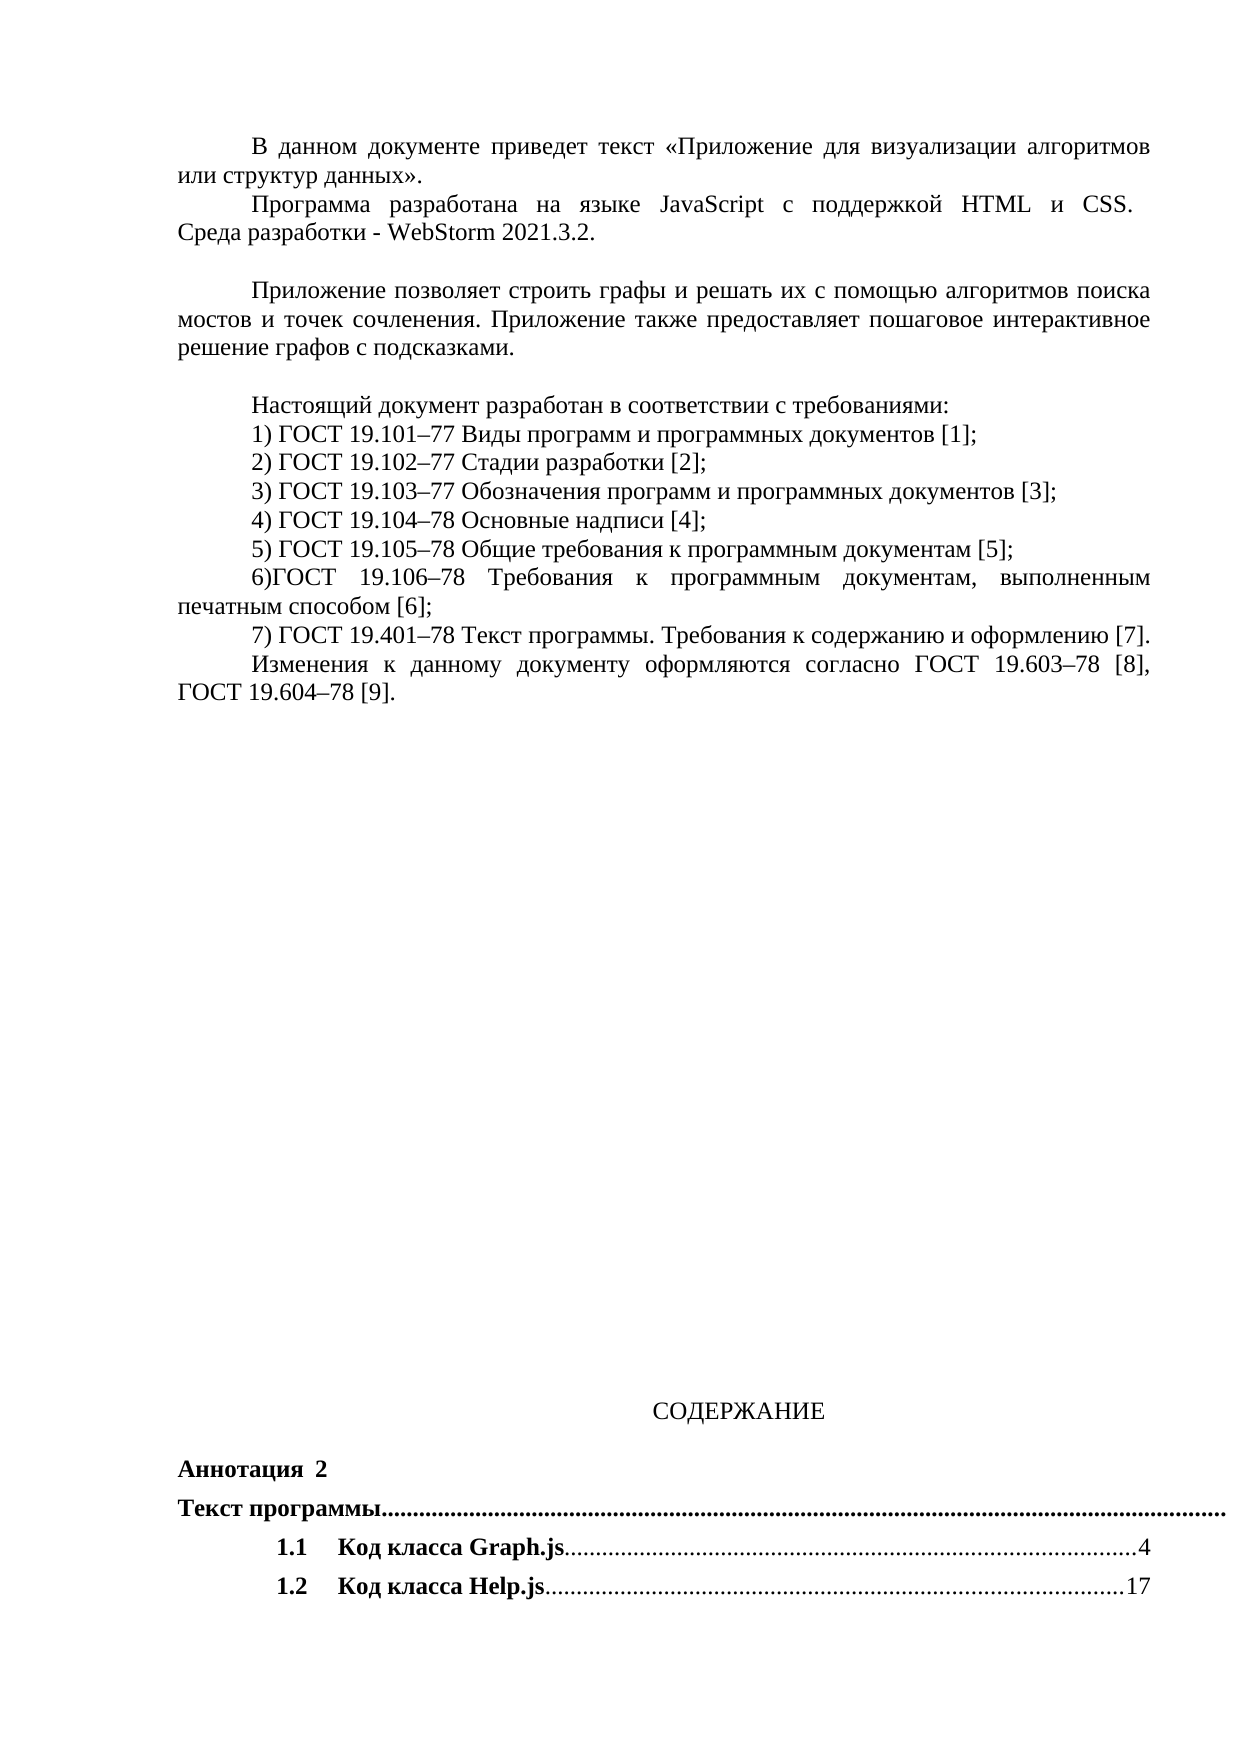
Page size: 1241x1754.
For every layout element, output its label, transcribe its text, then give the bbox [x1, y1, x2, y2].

text Приложение позволяет строить графы и решать их с помощью алгоритмов поиска мостов и точек сочленения. Приложение также предоставляет пошаговое интерактивное решение графов с подсказками. [177, 275, 1152, 361]
text 1) ГОСТ 19.101–77 Виды программ и программных документов [1]; [177, 419, 1152, 447]
text 6)ГОСТ 19.106–78 Требования к программным документам, выполненным печатным способом [6]; [177, 562, 1152, 620]
text 5) ГОСТ 19.105–78 Общие требования к программным документам [5]; [177, 534, 1152, 562]
text В данном документе приведет текст «Приложение для визуализации алгоритмов или структур данных». [177, 131, 1152, 189]
text Программа разработана на языке JavaScript с поддержкой HTML и CSS. Среда разработки - WebStorm 2021.3.2. [177, 189, 1152, 246]
text 2) ГОСТ 19.102–77 Стадии разработки [2]; [177, 447, 1152, 476]
text Настоящий документ разработан в соответствии с требованиями: [177, 390, 1152, 419]
text Изменения к данному документу оформляются согласно ГОСТ 19.603–78 [8], ГОСТ 19.604–78 [9]. [177, 649, 1152, 706]
text 3) ГОСТ 19.103–77 Обозначения программ и программных документов [3]; [177, 476, 1152, 505]
text 7) ГОСТ 19.401–78 Текст программы. Требования к содержанию и оформлению [7]. [177, 620, 1152, 649]
text 4) ГОСТ 19.104–78 Основные надписи [4]; [177, 505, 1152, 534]
